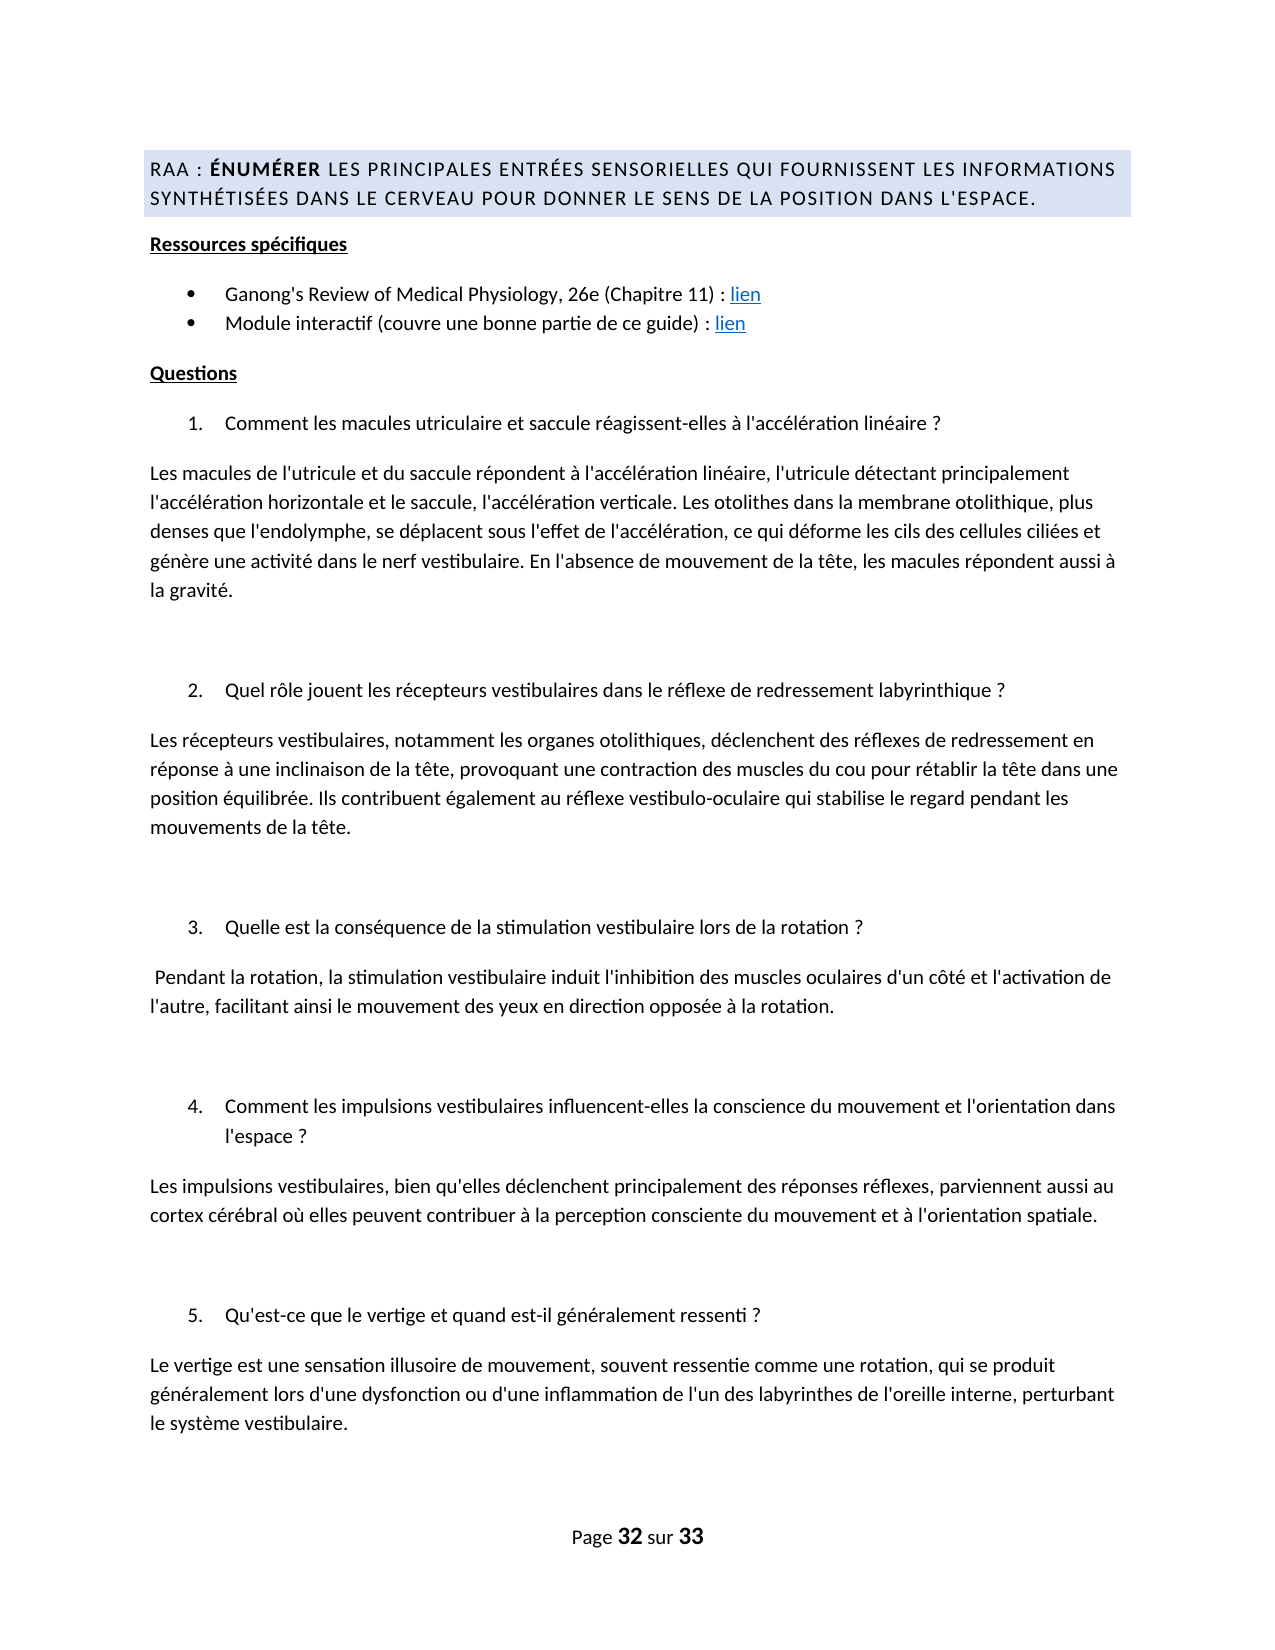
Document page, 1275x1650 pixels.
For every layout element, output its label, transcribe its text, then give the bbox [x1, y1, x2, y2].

text Le vertige est une sensation illusoire de mouvement, souvent ressentie comme une rotation, qui se produit généralement lors d'une dysfonction ou d'une inflammation de l'un des labyrinthes de l'oreille interne, perturbant le système vestibulaire. [150, 1352, 1125, 1436]
text Questions [150, 360, 1125, 386]
text Les récepteurs vestibulaires, notamment les organes otolithiques, déclenchent des réflexes de redressement en réponse à une inclinaison de la tête, provoquant une contraction des muscles du cou pour rétablir la tête dans une position équilibrée. Ils contribuent également au réflexe vestibulo-oculaire qui stabilise le regard pendant les mouvements de la tête. [150, 727, 1125, 840]
list Ganong's Review of Medical Physiology, 26e (Chapitre 11) : lien [187, 281, 1125, 307]
list Quelle est la conséquence de la stimulation vestibulaire lors de la rotation ? [187, 914, 1125, 940]
text Les impulsions vestibulaires, bien qu'elles déclenchent principalement des réponses réflexes, parviennent aussi au cortex cérébral où elles peuvent contribuer à la perception consciente du mouvement et à l'orientation spatiale. [150, 1173, 1125, 1227]
list Qu'est-ce que le vertige et quand est-il généralement ressenti ? [187, 1302, 1125, 1327]
list Module interactif (couvre une bonne partie de ce guide) : lien [187, 310, 1125, 336]
subtitle RAA : Énumérer les principales entrées sensorielles qui fournissent les informations synthétisées dans le cerveau pour donner le sens de la position dans l'espace. [150, 156, 1125, 211]
list Comment les macules utriculaire et saccule réagissent-elles à l'accélération linéaire ? [187, 410, 1125, 436]
text Pendant la rotation, la stimulation vestibulaire induit l'inhibition des muscles oculaires d'un côté et l'activation de l'autre, facilitant ainsi le mouvement des yeux en direction opposée à la rotation. [150, 964, 1125, 1019]
text Les macules de l'utricule et du saccule répondent à l'accélération linéaire, l'utricule détectant principalement l'accélération horizontale et le saccule, l'accélération verticale. Les otolithes dans la membrane otolithique, plus denses que l'endolymphe, se déplacent sous l'effet de l'accélération, ce qui déforme les cils des cellules ciliées et génère une activité dans le nerf vestibulaire. En l'absence de mouvement de la tête, les macules répondent aussi à la gravité. [150, 460, 1125, 602]
text Ressources spécifiques [150, 231, 1125, 257]
list Comment les impulsions vestibulaires influencent-elles la conscience du mouvement et l'orientation dans l'espace ? [187, 1094, 1125, 1148]
list Quel rôle jouent les récepteurs vestibulaires dans le réflexe de redressement labyrinthique ? [187, 677, 1125, 702]
